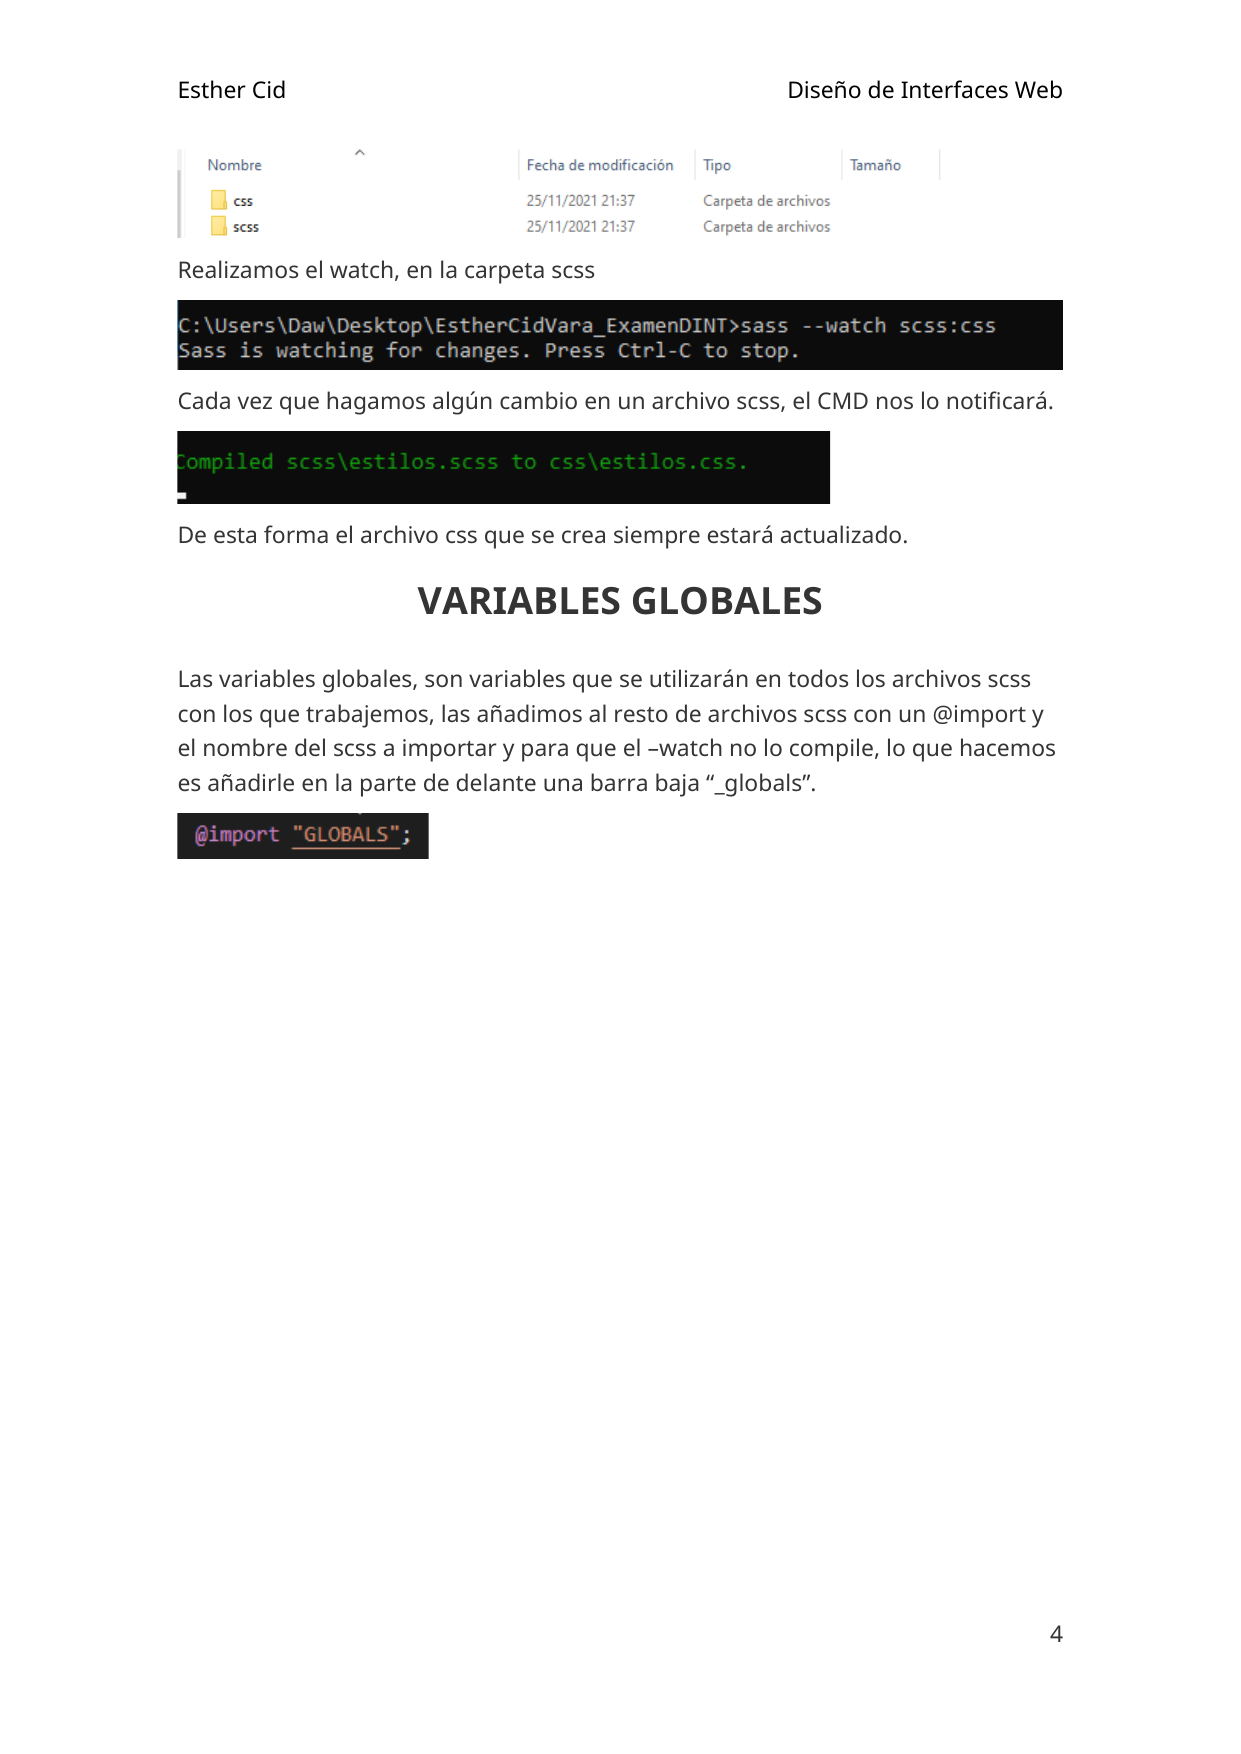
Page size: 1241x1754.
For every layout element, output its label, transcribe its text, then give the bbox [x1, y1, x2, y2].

text Realizamos el watch, en la carpeta scss [177, 254, 1063, 285]
picture [177, 300, 1063, 370]
text Las variables globales, son variables que se utilizarán en todos los archivos scss con los que trabajemos, las añadimos al resto de archivos scss con un @import y el nombre del scss a importar y para que el –watch no lo compile, lo que hacemos es añadirle en la parte de delante una barra baja “_globals”. [177, 663, 1063, 798]
text Cada vez que hagamos algún cambio en un archivo scss, el CMD nos lo notificará. [177, 385, 1063, 416]
picture [177, 431, 831, 504]
picture [177, 147, 1063, 238]
subtitle VARIABLES GLOBALES [177, 574, 1063, 625]
picture [177, 813, 429, 859]
text De esta forma el archivo css que se crea siempre estará actualizado. [177, 519, 1063, 550]
